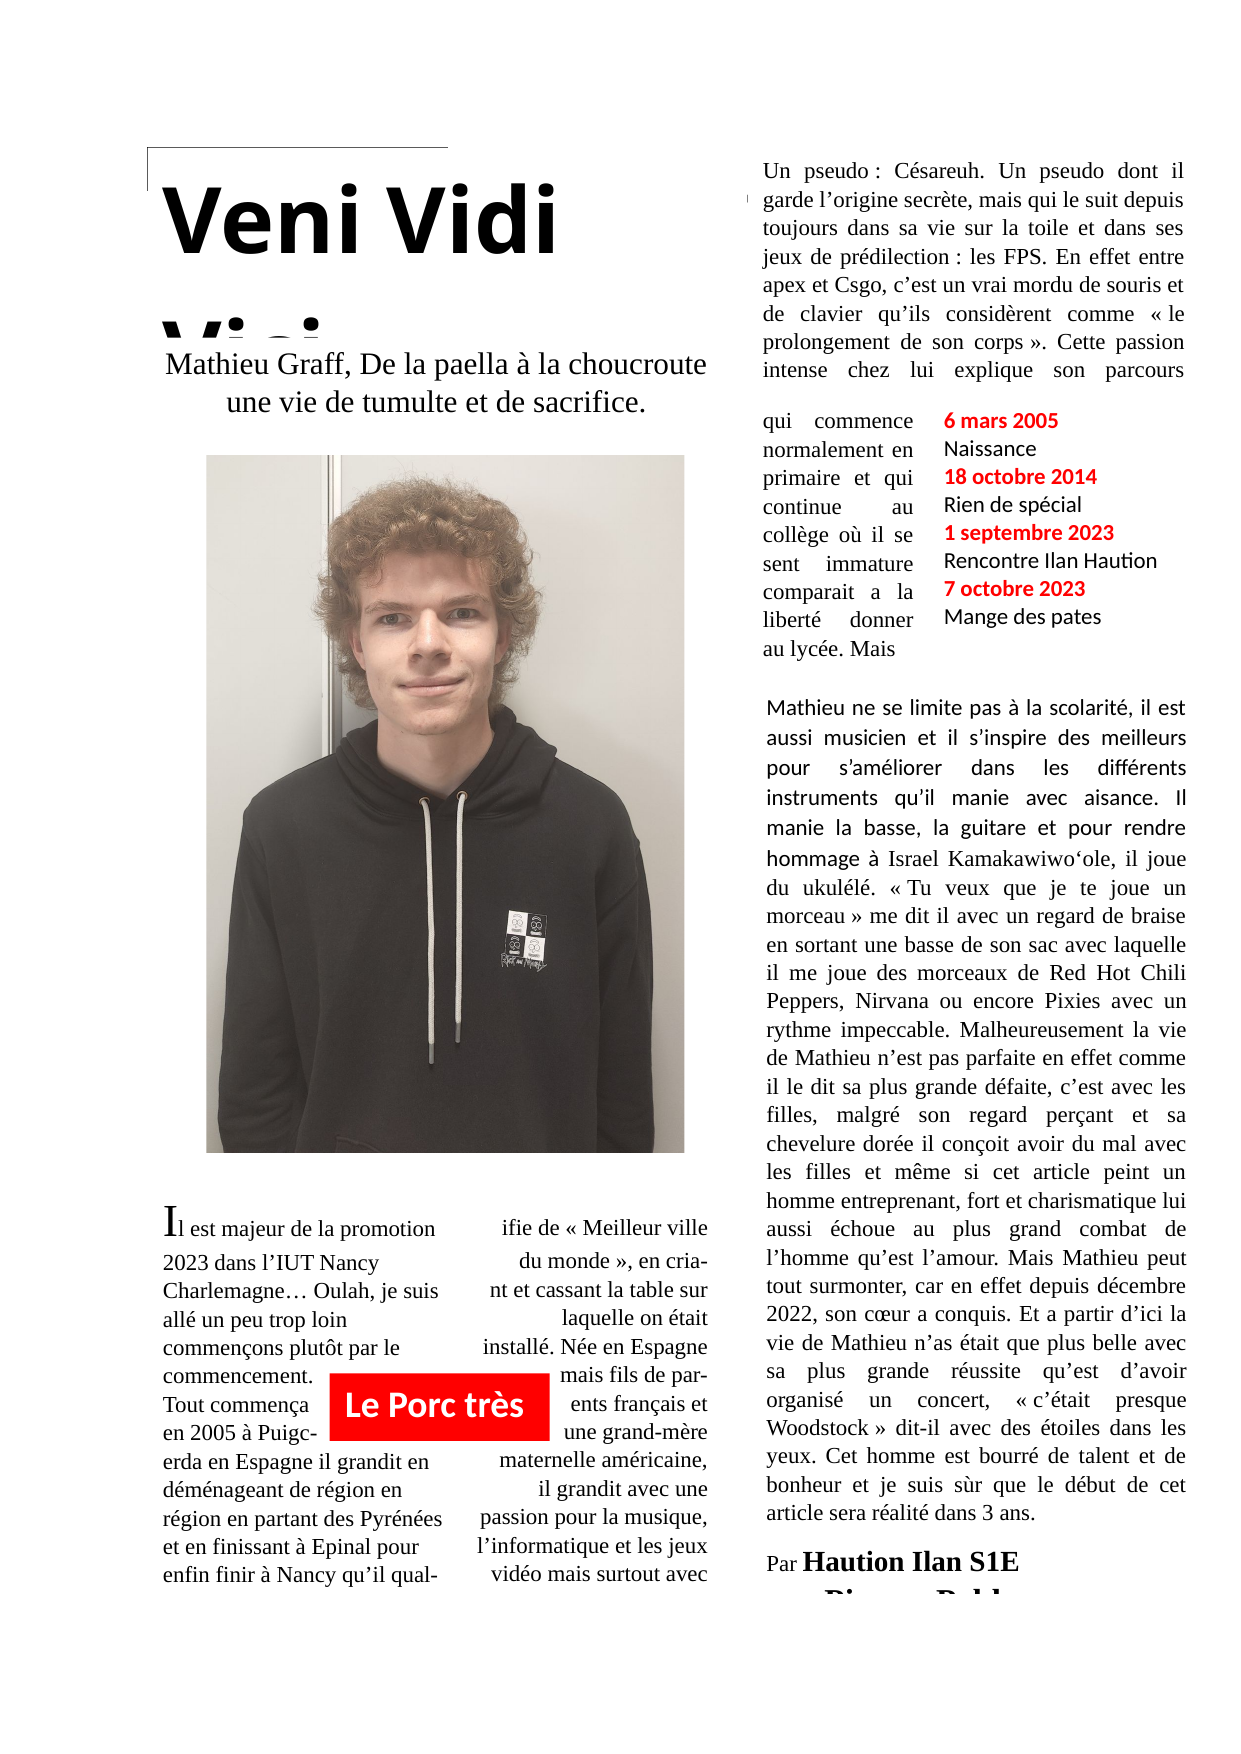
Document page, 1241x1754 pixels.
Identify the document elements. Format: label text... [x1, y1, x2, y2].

picture [206, 455, 685, 1153]
text -- [727, 148, 1093, 239]
